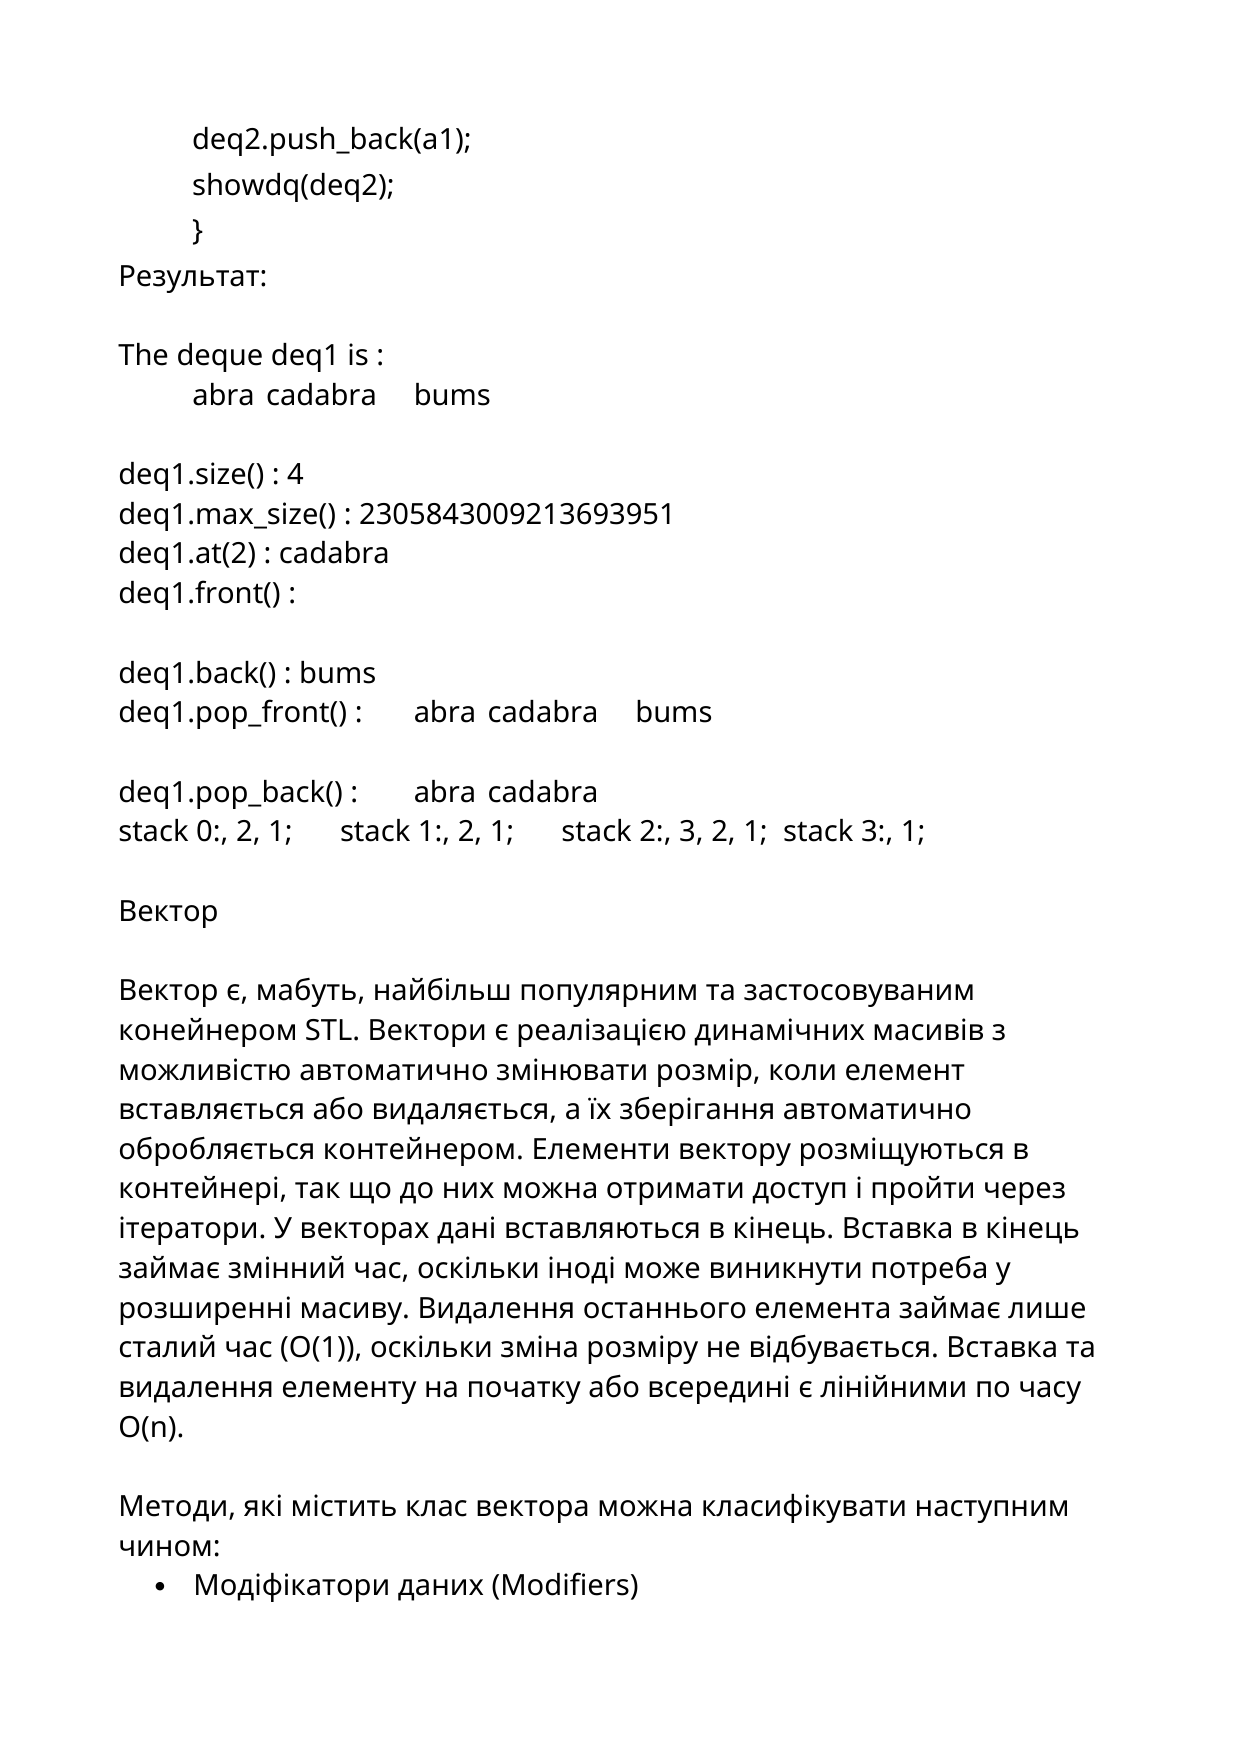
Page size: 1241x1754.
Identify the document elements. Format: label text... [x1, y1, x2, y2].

text The deque deq1 is : [118, 334, 1122, 374]
text Вектор [118, 890, 1122, 930]
text deq1.at(2) : cadabra [118, 533, 1122, 572]
text deq1.pop_front() : abra cadabra bums [118, 692, 1122, 731]
text Результат: [118, 255, 1122, 295]
list Модіфікатори даних (Modifiers) [156, 1565, 1122, 1604]
text stack 0:, 2, 1; stack 1:, 2, 1; stack 2:, 3, 2, 1; stack 3:, 1; [118, 811, 1122, 850]
text Методи, які містить клас вектора можна класифікувати наступним чином: [118, 1485, 1122, 1565]
text deq1.max_size() : 2305843009213693951 [118, 493, 1122, 533]
text deq1.pop_back() : abra cadabra [118, 771, 1122, 811]
text deq2.push_back(a1); [192, 118, 1122, 158]
text } [192, 209, 1122, 249]
text showdq(deq2); [192, 164, 1122, 203]
text deq1.front() : [118, 572, 1122, 612]
text abra cadabra bums [118, 374, 1122, 414]
text Вектор є, мабуть, найбільш популярним та застосовуваним конейнером STL. Вектори є реалізацією динамічних масивів з можливістю автоматично змінювати розмір, коли елемент вставляється або видаляється, а їх зберігання автоматично обробляється контейнером. Елементи вектору розміщуються в контейнері, так що до них можна отримати доступ і пройти через ітератори. У векторах дані вставляються в кінець. Вставка в кінець займає змінний час, оскільки іноді може виникнути потреба у розширенні масиву. Видалення останнього елемента займає лише сталий час (O(1)), оскільки зміна розміру не відбувається. Вставка та видалення елементу на початку або всередині є лінійними по часу O(n). [118, 969, 1122, 1446]
text deq1.back() : bums [118, 652, 1122, 692]
text deq1.size() : 4 [118, 453, 1122, 493]
